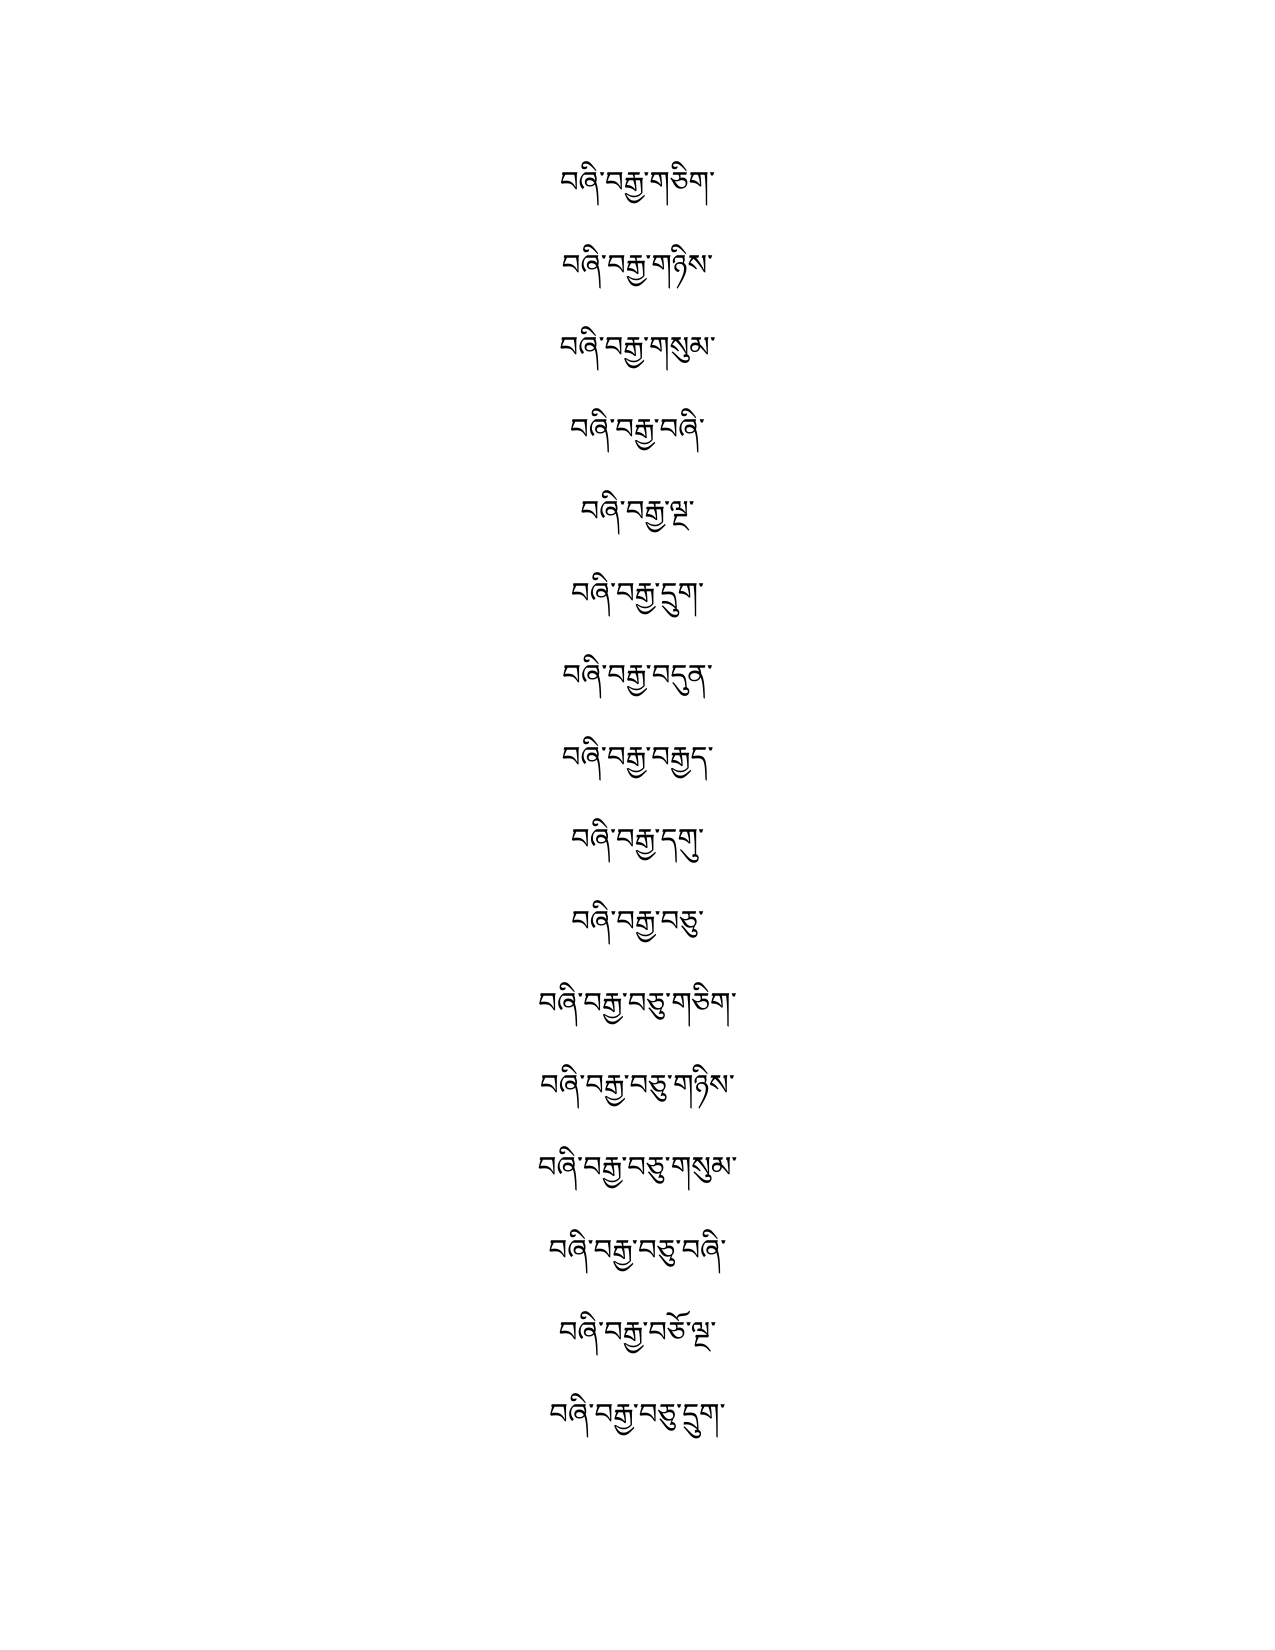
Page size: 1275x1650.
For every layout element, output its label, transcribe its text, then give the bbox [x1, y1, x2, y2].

text བཞི་བརྒྱ་བཅུ་བཞི་ [187, 1217, 1087, 1299]
text བཞི་བརྒྱ་དགུ་ [187, 807, 1087, 889]
text བཞི་བརྒྱ་བཅུ་གཉིས་ [187, 1053, 1087, 1135]
text བཞི་བརྒྱ་བཅུ་གཅིག་ [187, 971, 1087, 1053]
text བཞི་བརྒྱ་བཅུ་གསུམ་ [187, 1135, 1087, 1217]
text བཞི་བརྒྱ་གཅིག་ [187, 150, 1087, 232]
text བཞི་བརྒྱ་གཉིས་ [187, 232, 1087, 314]
text བཞི་བརྒྱ་བཅུ་ [187, 889, 1087, 971]
text བཞི་བརྒྱ་དྲུག་ [187, 560, 1087, 642]
text བཞི་བརྒྱ་བརྒྱད་ [187, 724, 1087, 807]
text བཞི་བརྒྱ་བཅུ་དྲུག་ [187, 1381, 1087, 1463]
text བཞི་བརྒྱ་བདུན་ [187, 642, 1087, 724]
text བཞི་བརྒྱ་བཅོ་ལྔ་ [187, 1299, 1087, 1381]
text བཞི་བརྒྱ་གསུམ་ [187, 314, 1087, 396]
text བཞི་བརྒྱ་བཞི་ [187, 396, 1087, 478]
text བཞི་བརྒྱ་ལྔ་ [187, 478, 1087, 560]
